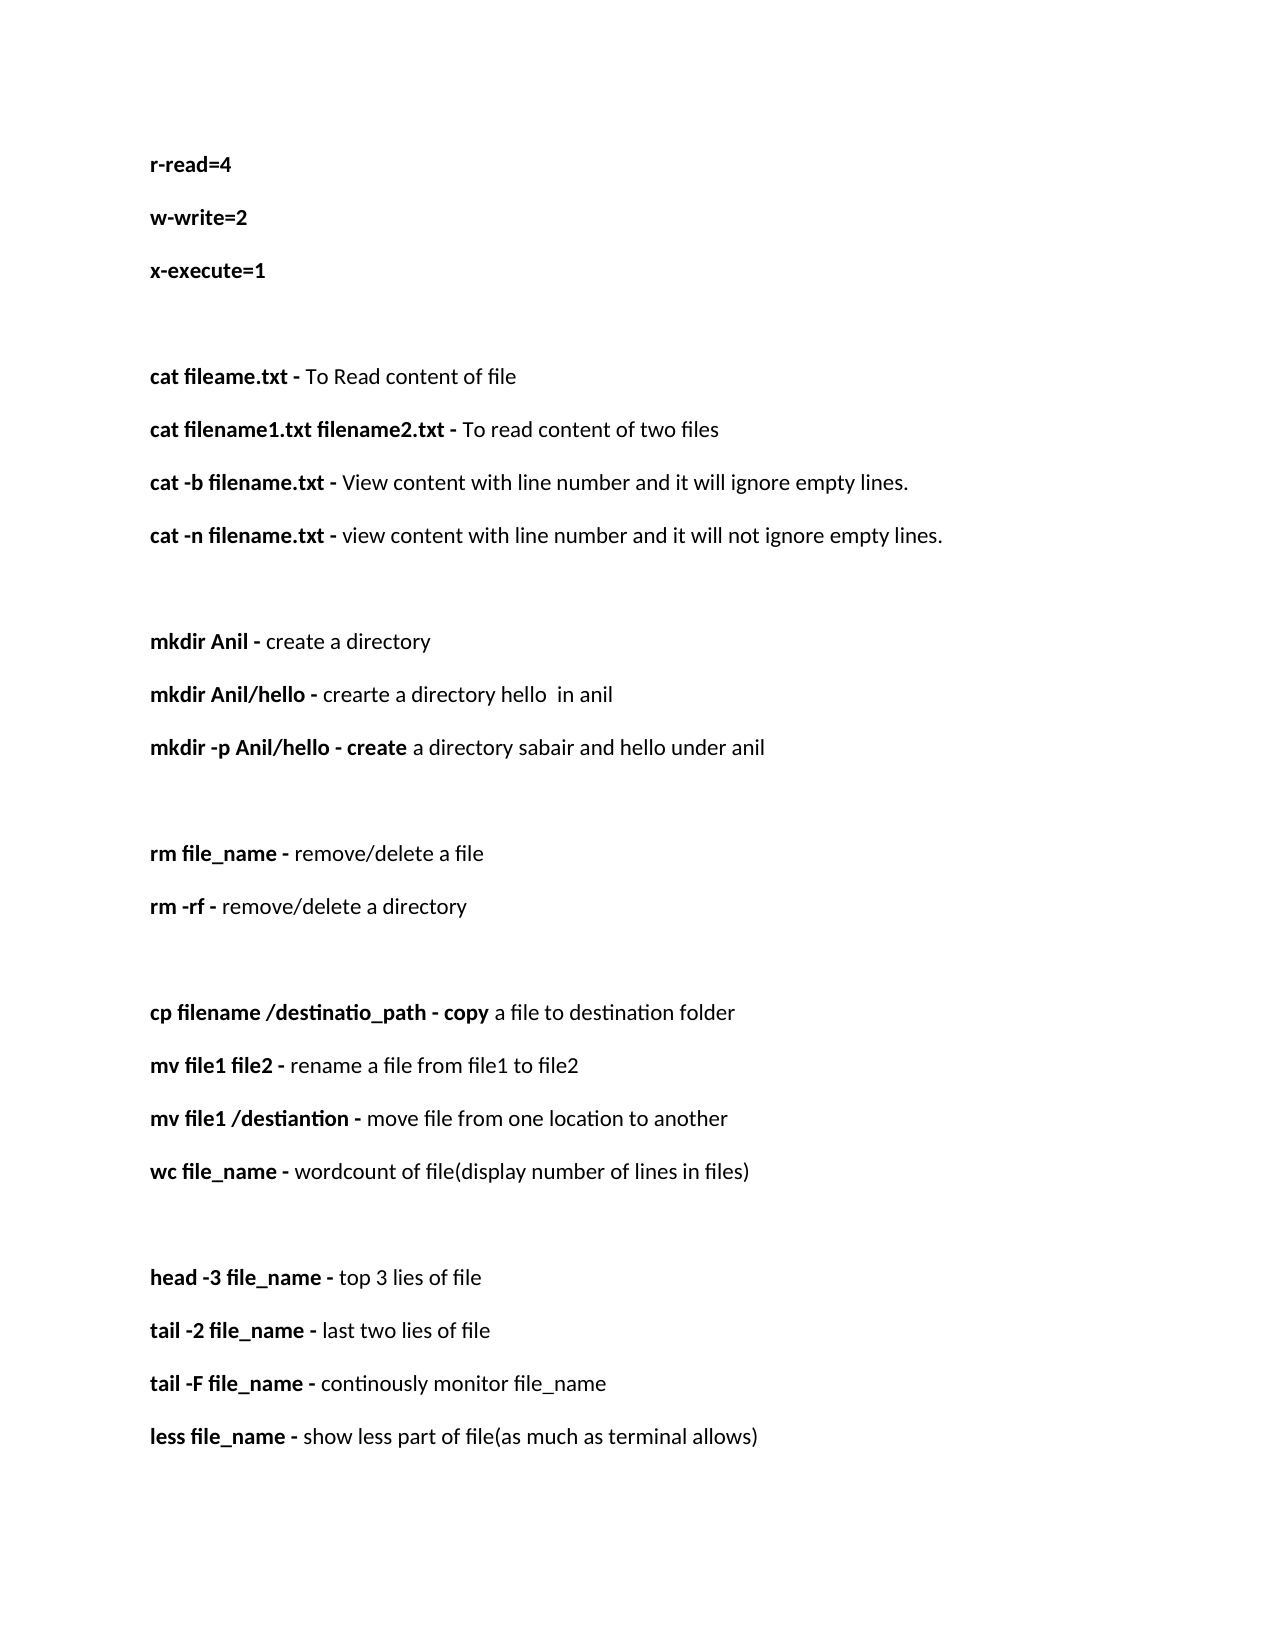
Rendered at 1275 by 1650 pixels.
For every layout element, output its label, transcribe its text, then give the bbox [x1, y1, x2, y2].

text rm -rf - remove/delete a directory [150, 892, 1125, 920]
text wc file_name - wordcount of file(display number of lines in files) [150, 1157, 1125, 1185]
text cat filename1.txt filename2.txt - To read content of two files [150, 415, 1125, 443]
text w-write=2 [150, 203, 1125, 231]
text cp filename /destinatio_path - copy a file to destination folder [150, 998, 1125, 1026]
text mkdir -p Anil/hello - create a directory sabair and hello under anil [150, 733, 1125, 761]
text head -3 file_name - top 3 lies of file [150, 1263, 1125, 1291]
text cat -b filename.txt - View content with line number and it will ignore empty lines. [150, 468, 1125, 496]
text rm file_name - remove/delete a file [150, 839, 1125, 867]
text cat -n filename.txt - view content with line number and it will not ignore empty lines. [150, 521, 1125, 549]
text cat fileame.txt - To Read content of file [150, 362, 1125, 390]
text mkdir Anil/hello - crearte a directory hello in anil [150, 680, 1125, 708]
text mkdir Anil - create a directory [150, 627, 1125, 655]
text r-read=4 [150, 150, 1125, 178]
text tail -2 file_name - last two lies of file [150, 1316, 1125, 1344]
text less file_name - show less part of file(as much as terminal allows) [150, 1422, 1125, 1451]
text tail -F file_name - continously monitor file_name [150, 1369, 1125, 1397]
text mv file1 file2 - rename a file from file1 to file2 [150, 1051, 1125, 1079]
text mv file1 /destiantion - move file from one location to another [150, 1104, 1125, 1132]
text x-execute=1 [150, 256, 1125, 284]
